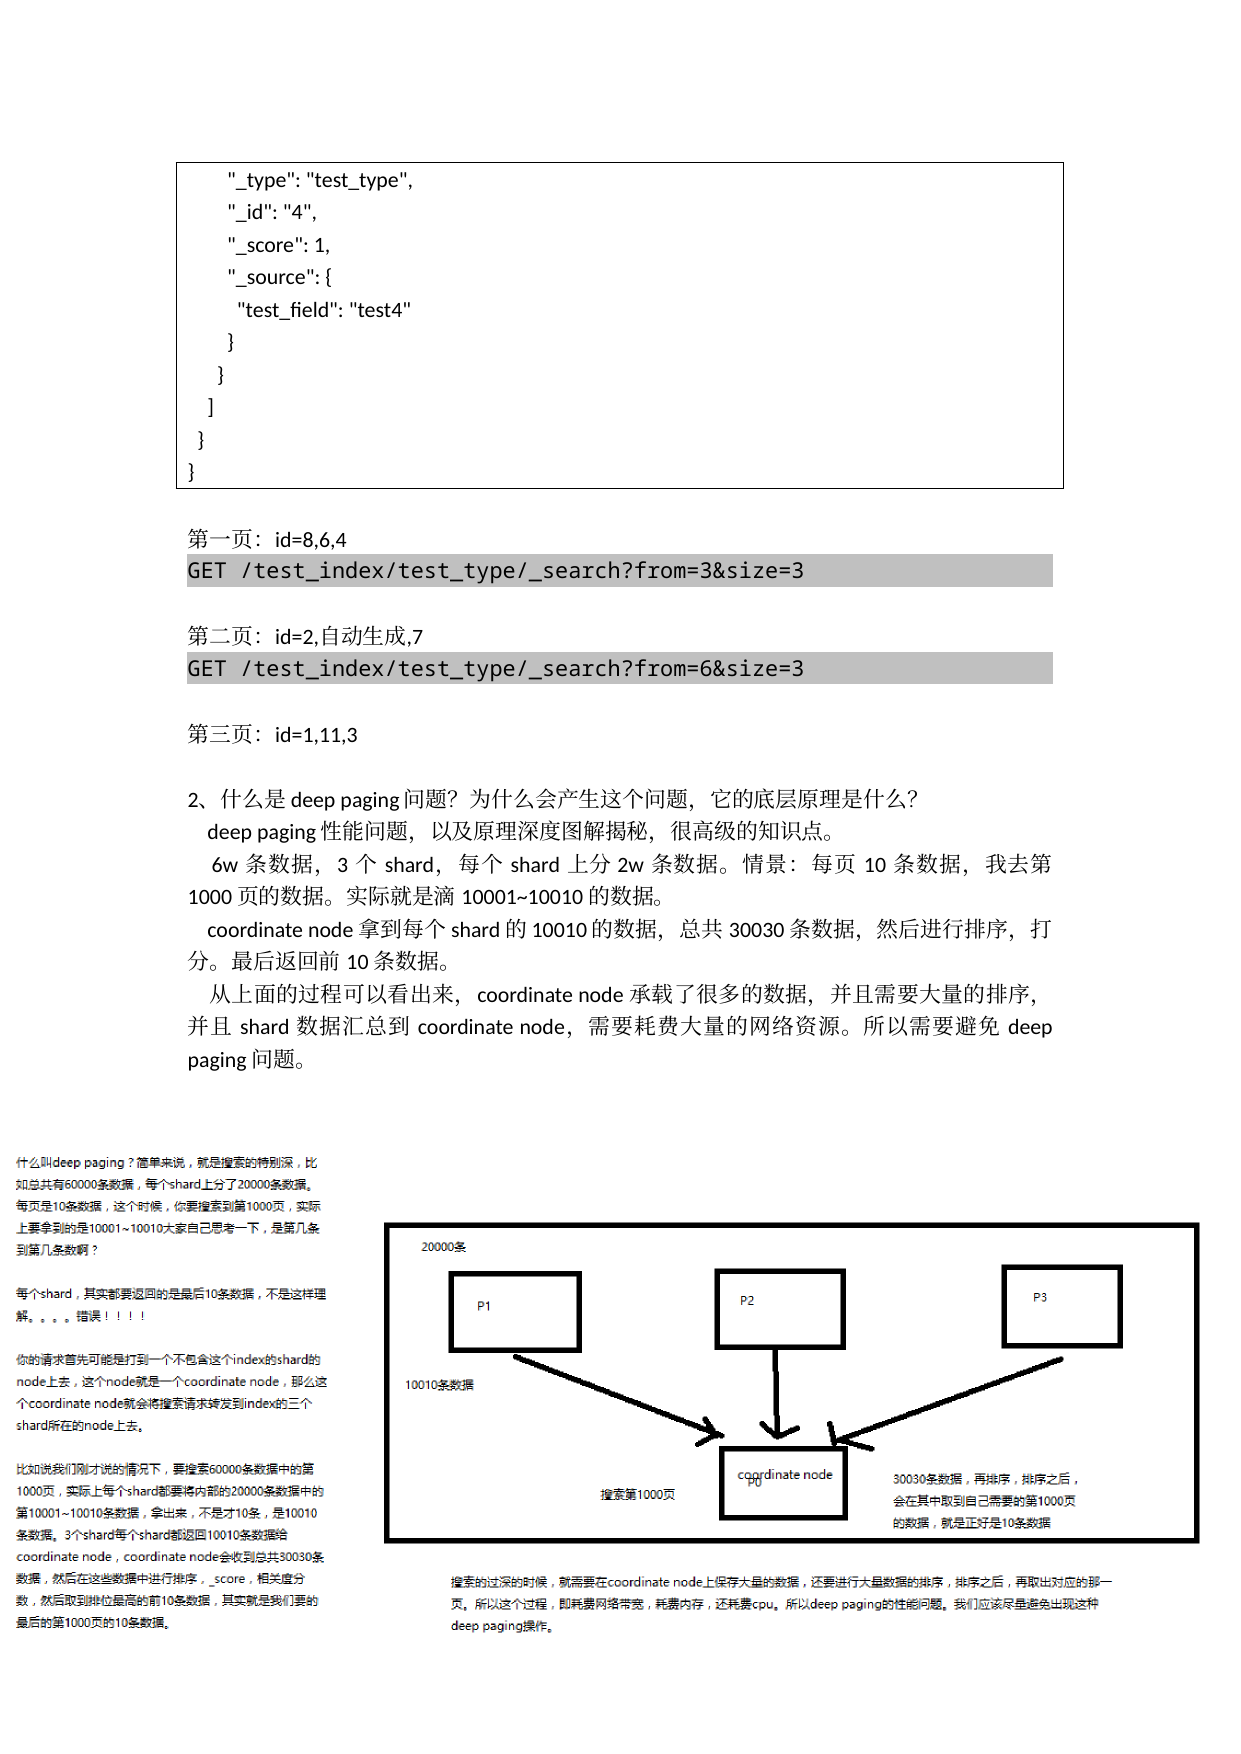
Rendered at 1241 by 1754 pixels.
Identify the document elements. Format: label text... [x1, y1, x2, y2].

text 第二页：id=2,自动生成,7 [187, 619, 1053, 652]
text 从上面的过程可以看出来，coordinate node 承载了很多的数据，并且需要大量的排序，并且 shard 数据汇总到 coordinate node，需要耗费大量的网络资源。所以需要避免 deep paging 问题。 [187, 977, 1053, 1074]
picture [6, 1149, 1217, 1639]
text 6w 条数据，3 个 shard，每个 shard 上分2w 条数据。情景：每页 10 条数据，我去第 1000 页的数据。实际就是滴 10001~10010 的数据。 [187, 847, 1053, 912]
text GET /test_index/test_type/_search?from=6&size=3 [187, 652, 1053, 684]
text coordinate node 拿到每个shard 的10010的数据，总共 30030 条数据，然后进行排序，打分。最后返回前 10 条数据。 [187, 912, 1053, 977]
text deep paging性能问题，以及原理深度图解揭秘，很高级的知识点。 [187, 814, 1053, 847]
text 第一页：id=8,6,4 [187, 522, 1053, 554]
text 2、什么是deep paging问题？为什么会产生这个问题，它的底层原理是什么？ [187, 782, 1053, 814]
text GET /test_index/test_type/_search?from=3&size=3 [187, 554, 1053, 587]
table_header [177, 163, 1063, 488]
text 第三页：id=1,11,3 [187, 717, 1053, 749]
